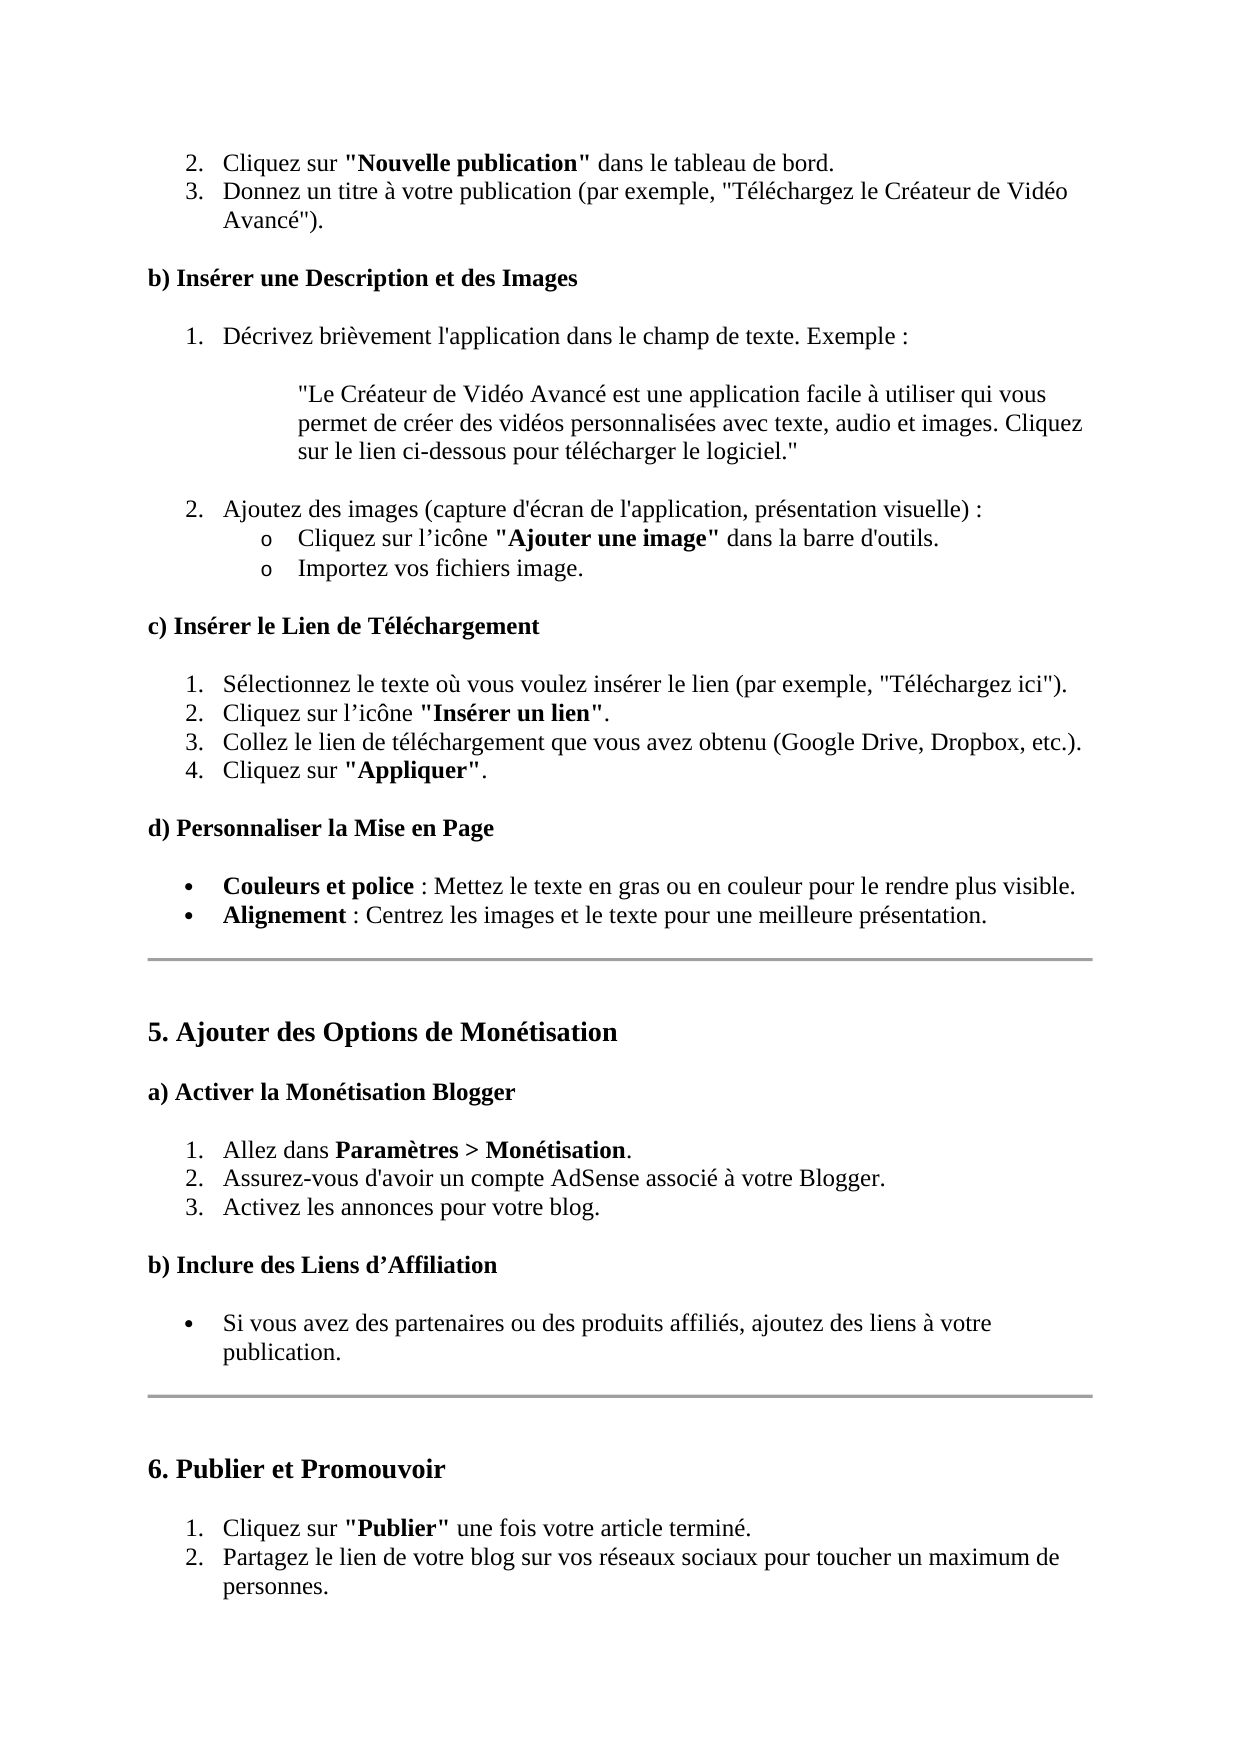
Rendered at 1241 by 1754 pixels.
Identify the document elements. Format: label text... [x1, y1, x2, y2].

list Cliquez sur l’icône "Ajouter une image" dans la barre d'outils. [260, 523, 1093, 553]
list Allez dans Paramètres > Monétisation. [185, 1135, 1093, 1163]
list Cliquez sur l’icône "Insérer un lien". [185, 698, 1093, 727]
list Importez vos fichiers image. [260, 553, 1093, 582]
list Collez le lien de téléchargement que vous avez obtenu (Google Drive, Dropbox, etc.). [185, 727, 1093, 756]
text b) Inclure des Liens d’Affiliation [148, 1250, 1093, 1279]
list Alignement : Centrez les images et le texte pour une meilleure présentation. [185, 900, 1093, 929]
text c) Insérer le Lien de Téléchargement [148, 611, 1093, 640]
list Sélectionnez le texte où vous voulez insérer le lien (par exemple, "Téléchargez ici"). [185, 669, 1093, 698]
text b) Insérer une Description et des Images [148, 263, 1093, 292]
list Si vous avez des partenaires ou des produits affiliés, ajoutez des liens à votre publication. [185, 1308, 1093, 1366]
list Activez les annonces pour votre blog. [185, 1192, 1093, 1221]
list Ajoutez des images (capture d'écran de l'application, présentation visuelle) : [185, 494, 1093, 523]
list Cliquez sur "Publier" une fois votre article terminé. [185, 1513, 1093, 1542]
list Partagez le lien de votre blog sur vos réseaux sociaux pour toucher un maximum de personnes. [185, 1542, 1093, 1600]
list Assurez-vous d'avoir un compte AdSense associé à votre Blogger. [185, 1163, 1093, 1192]
text "Le Créateur de Vidéo Avancé est une application facile à utiliser qui vous permet de créer des vidéos personnalisées avec texte, audio et images. Cliquez sur le lien ci-dessous pour télécharger le logiciel." [298, 379, 1093, 465]
list Donnez un titre à votre publication (par exemple, "Téléchargez le Créateur de Vidéo Avancé"). [185, 176, 1093, 234]
list Cliquez sur "Nouvelle publication" dans le tableau de bord. [185, 148, 1093, 176]
list Cliquez sur "Appliquer". [185, 756, 1093, 784]
list Couleurs et police : Mettez le texte en gras ou en couleur pour le rendre plus visible. [185, 871, 1093, 900]
text 5. Ajouter des Options de Monétisation [148, 1015, 1093, 1048]
text 6. Publier et Promouvoir [148, 1452, 1093, 1484]
list Décrivez brièvement l'application dans le champ de texte. Exemple : [185, 321, 1093, 350]
text a) Activer la Monétisation Blogger [148, 1077, 1093, 1106]
text d) Personnaliser la Mise en Page [148, 813, 1093, 842]
